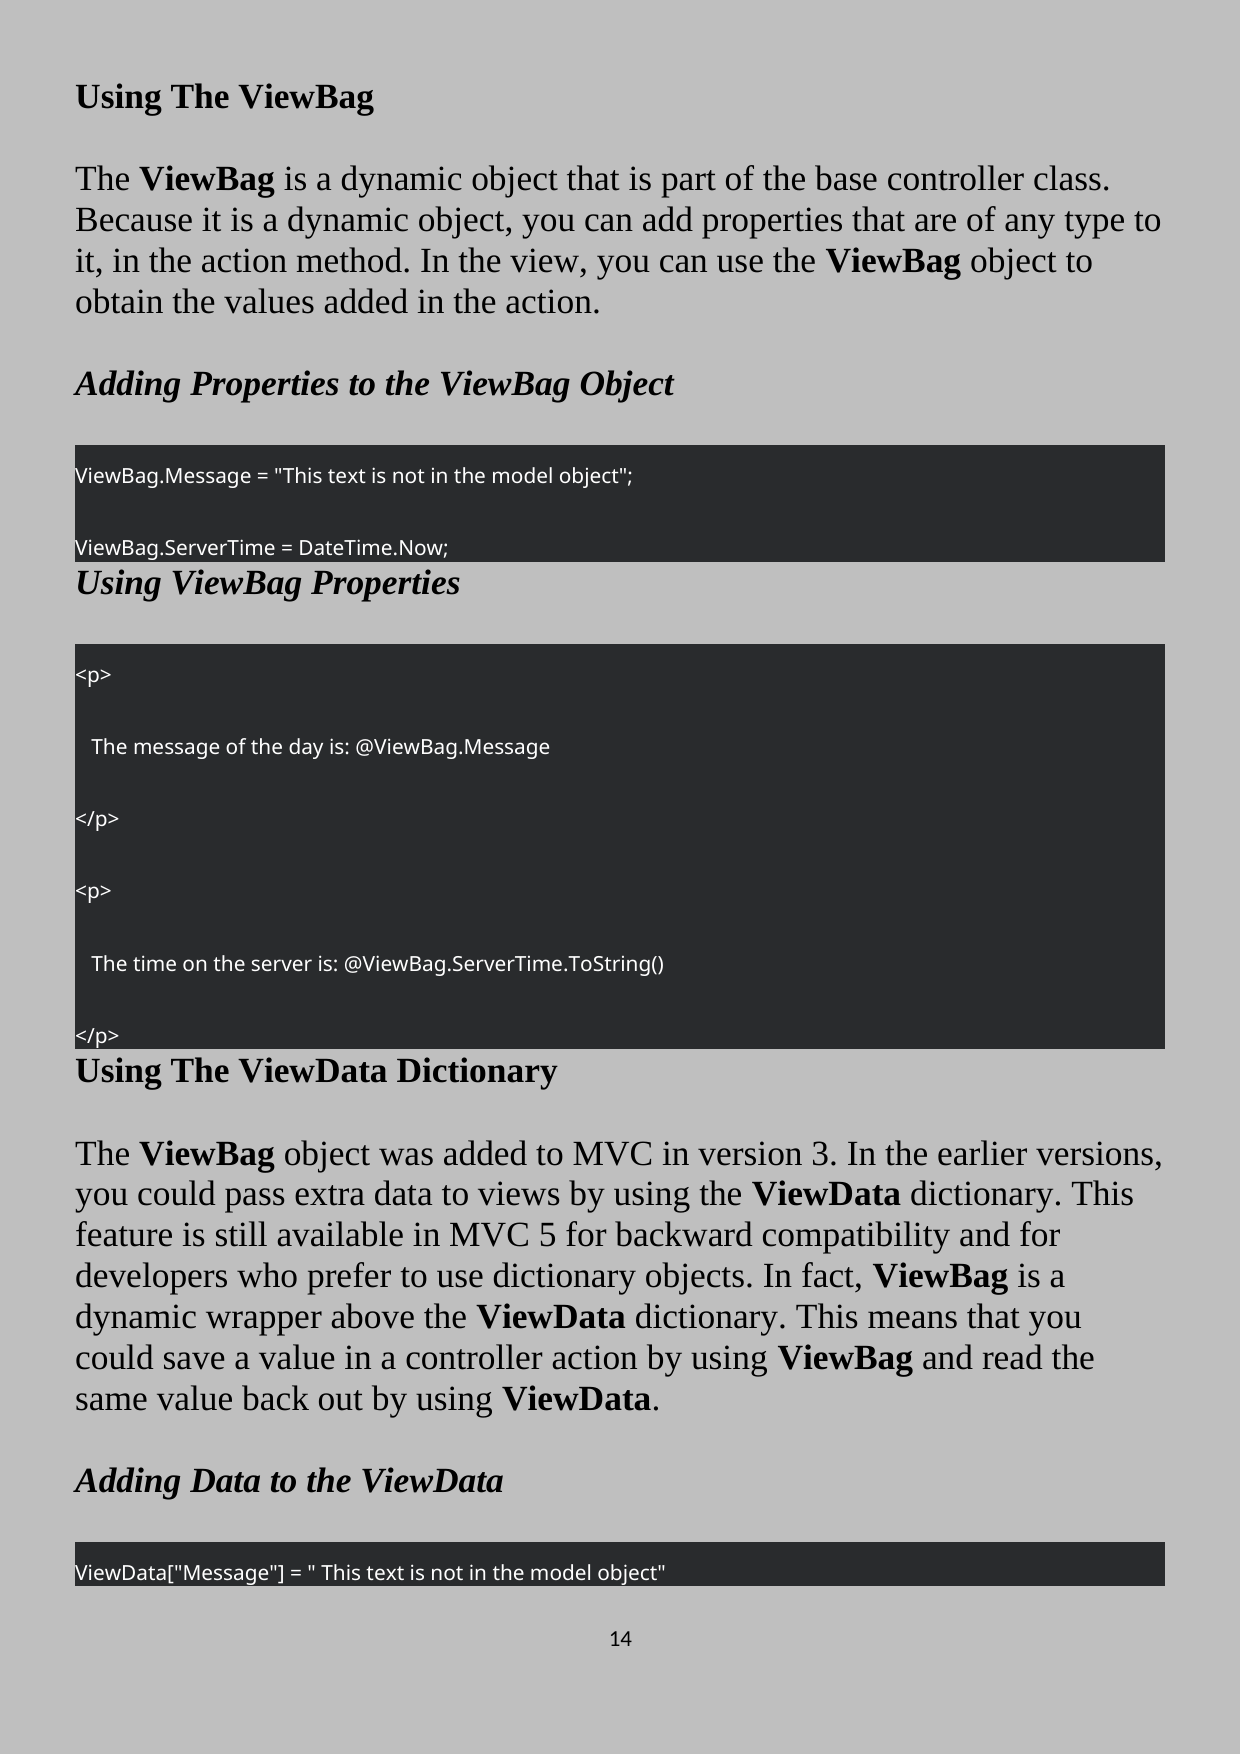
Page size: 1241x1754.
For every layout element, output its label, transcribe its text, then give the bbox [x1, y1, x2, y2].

text ViewData["Message"] = " This text is not in the model object" [75, 1542, 1165, 1586]
text ViewBag.ServerTime = DateTime.Now; [75, 517, 1165, 562]
text The ViewBag object was added to MVC in version 3. In the earlier versions, you could pass extra data to views by using the ViewData dictionary. This feature is still available in MVC 5 for backward compatibility and for developers who prefer to use dictionary objects. In fact, ViewBag is a dynamic wrapper above the ViewData dictionary. This means that you could save a value in a controller action by using ViewBag and read the same value back out by using ViewData. [75, 1132, 1165, 1418]
text ViewBag.Message = "This text is not in the model object"; [75, 445, 1165, 489]
text Using The ViewBag [75, 75, 1165, 116]
text Using ViewBag Properties [75, 562, 1165, 602]
text Adding Data to the ViewData [75, 1459, 1165, 1500]
text </p> [75, 1005, 1165, 1049]
text </p> [75, 788, 1165, 833]
text Using The ViewData Dictionary [75, 1049, 1165, 1090]
text <p> [75, 861, 1165, 905]
text The time on the server is: @ViewBag.ServerTime.ToString() [75, 933, 1165, 977]
text <p> [75, 644, 1165, 688]
text Adding Properties to the ViewBag Object [75, 362, 1165, 403]
text The ViewBag is a dynamic object that is part of the base controller class. Because it is a dynamic object, you can add properties that are of any type to it, in the action method. In the view, you can use the ViewBag object to obtain the values added in the action. [75, 157, 1165, 321]
text The message of the day is: @ViewBag.Message [75, 716, 1165, 761]
